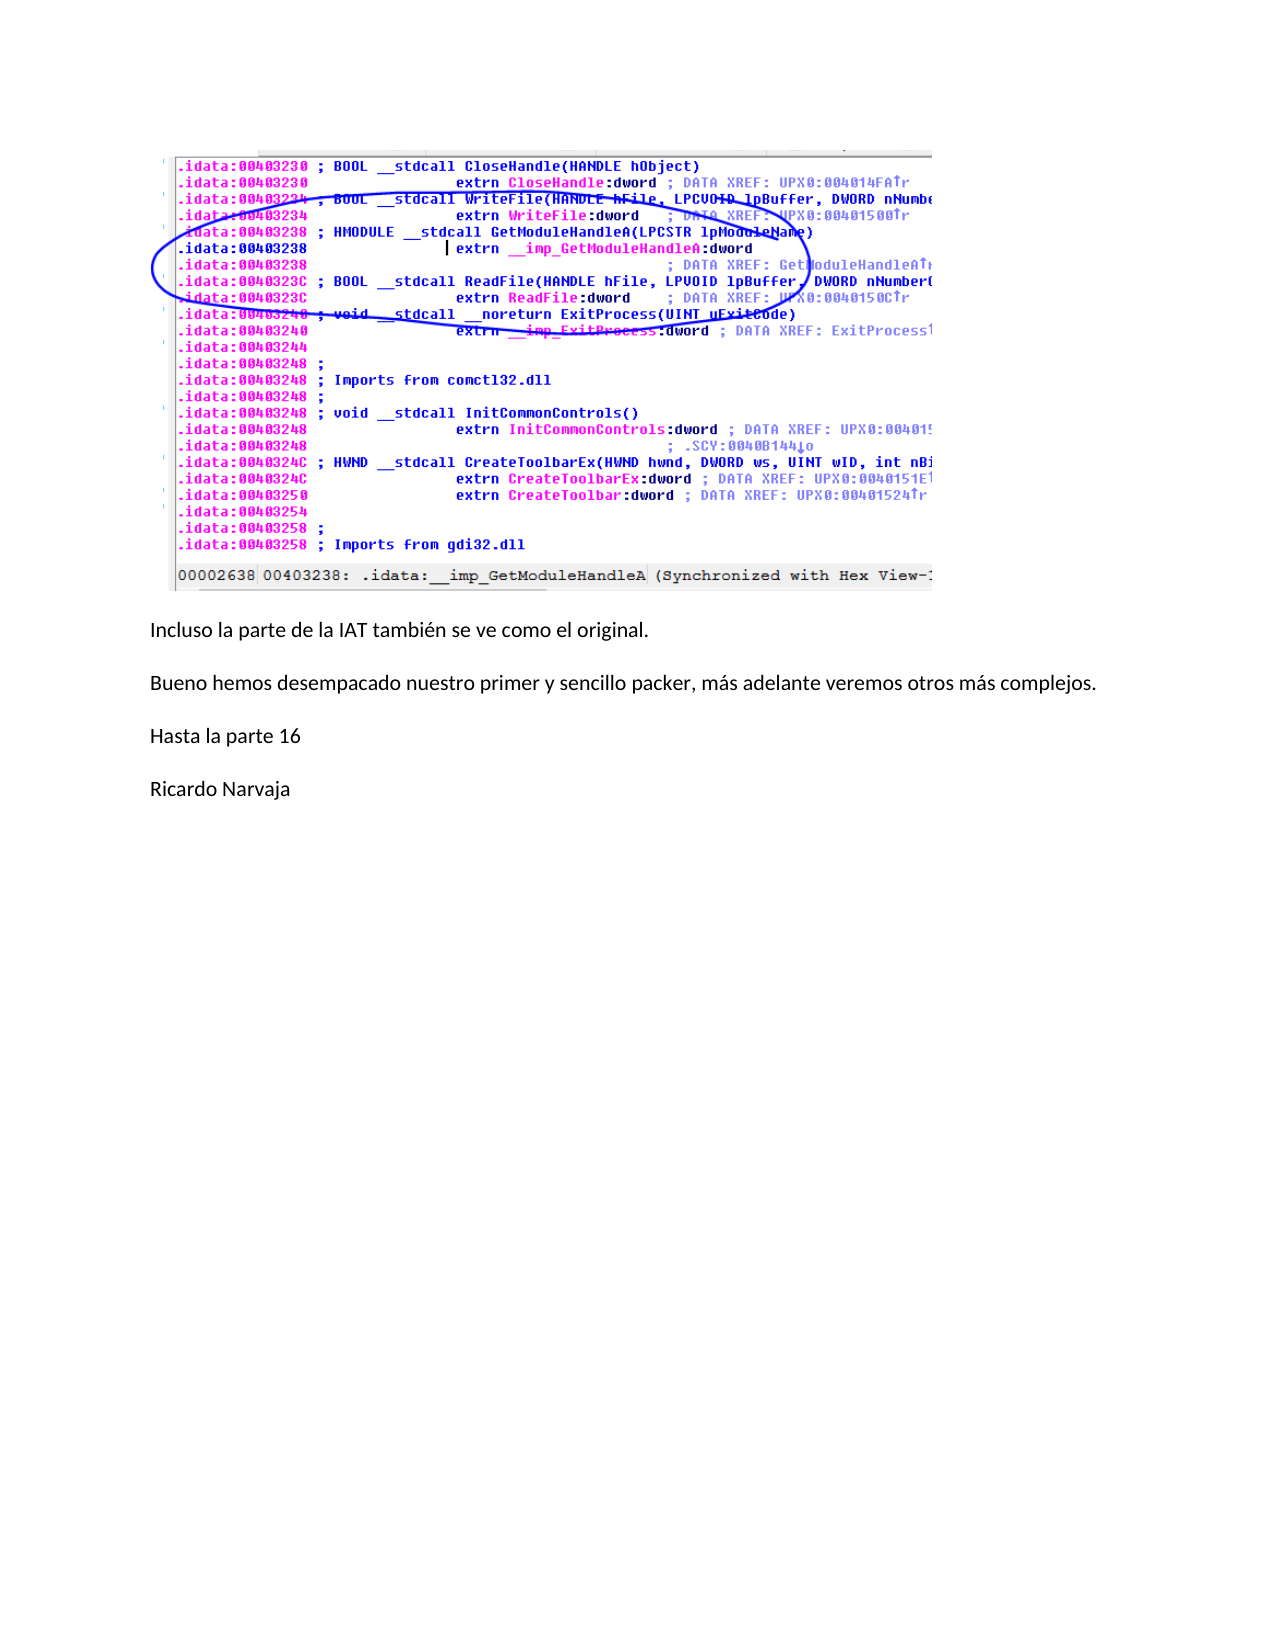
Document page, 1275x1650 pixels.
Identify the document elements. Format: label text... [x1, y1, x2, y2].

text Incluso la parte de la IAT también se ve como el original. [150, 616, 1125, 643]
text Hasta la parte 16 [150, 722, 1125, 748]
text Ricardo Narvaja [150, 775, 1125, 801]
text Bueno hemos desempacado nuestro primer y sencillo packer, más adelante veremos otros más complejos. [150, 669, 1125, 696]
picture [150, 150, 932, 591]
